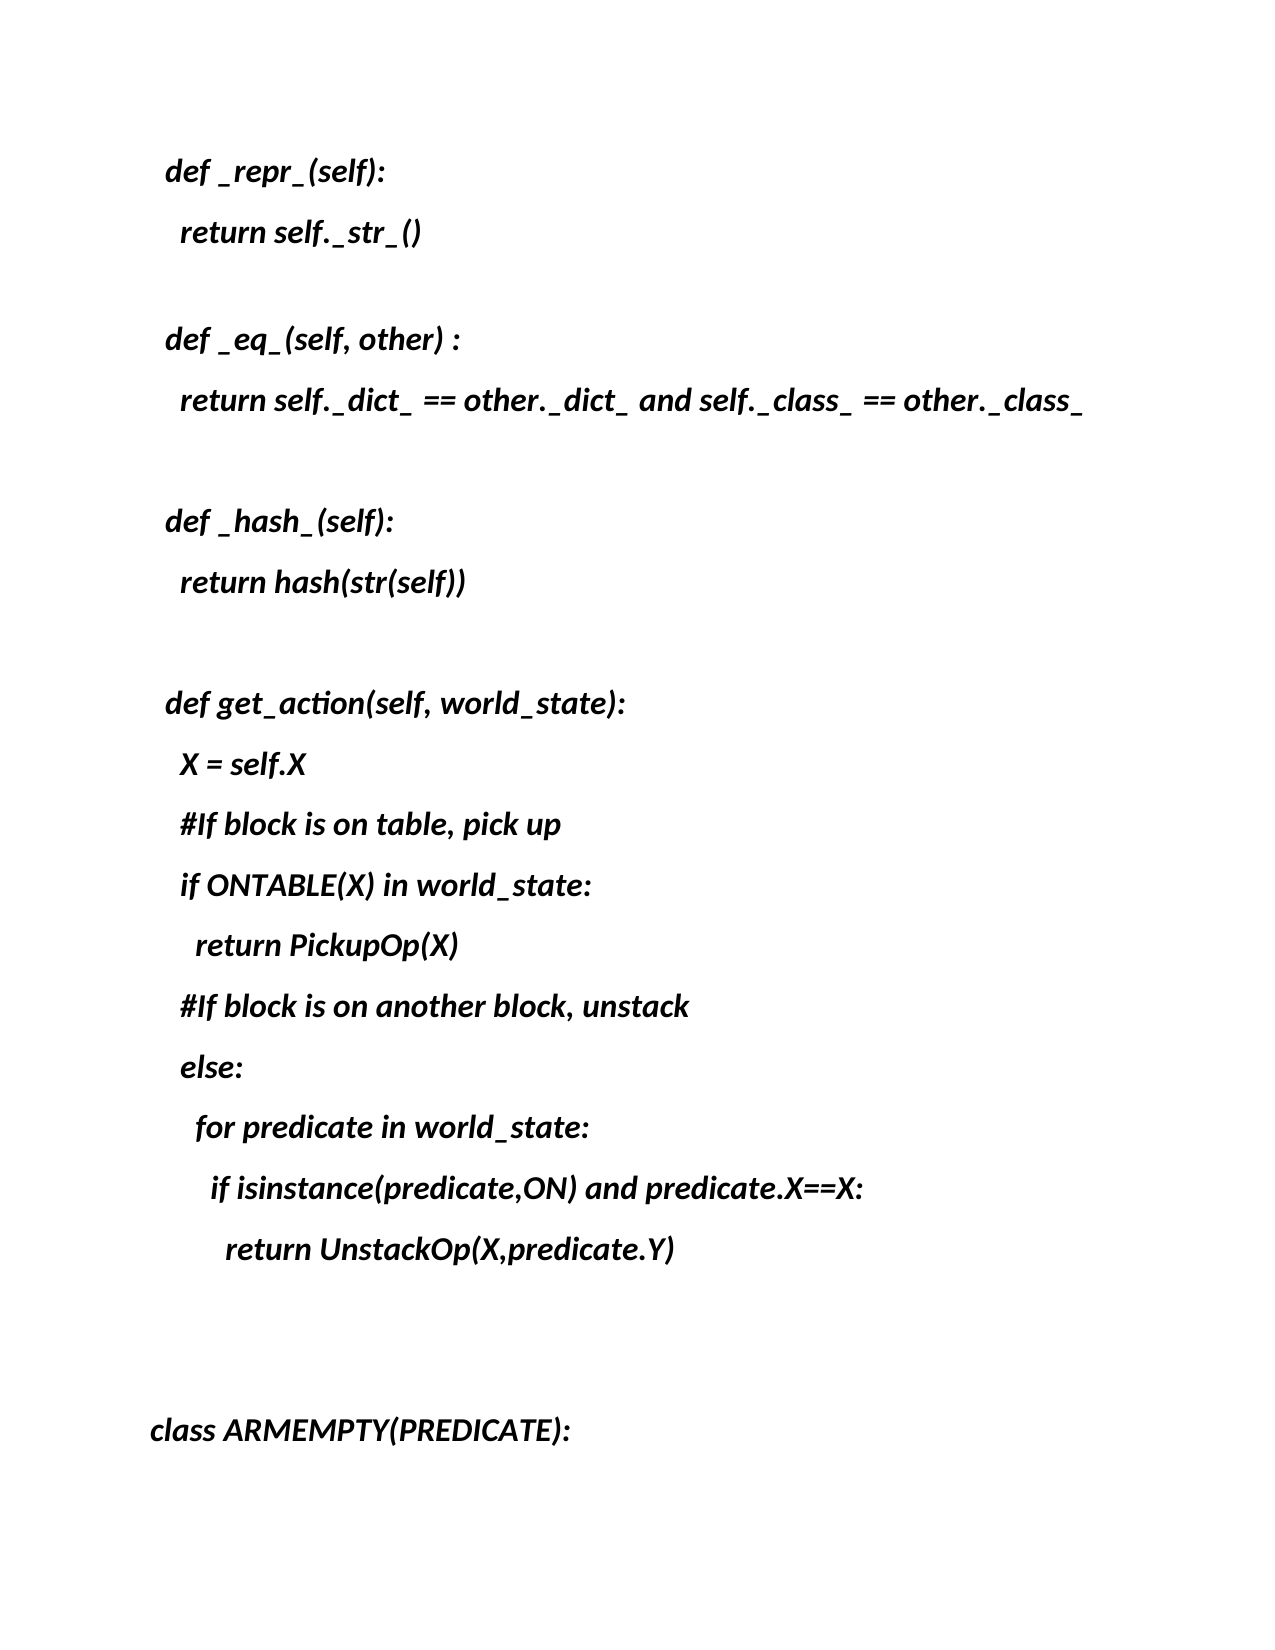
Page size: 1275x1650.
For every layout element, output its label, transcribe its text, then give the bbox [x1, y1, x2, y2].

text return self._str_() [150, 211, 1125, 251]
text class ARMEMPTY(PREDICATE): [150, 1409, 1125, 1450]
text def _hash_(self): [150, 500, 1125, 541]
text for predicate in world_state: [150, 1106, 1125, 1147]
text #If block is on table, pick up [150, 803, 1125, 844]
text if ONTABLE(X) in world_state: [150, 864, 1125, 904]
text def _eq_(self, other) : [150, 318, 1125, 359]
text def get_action(self, world_state): [150, 682, 1125, 723]
text #If block is on another block, unstack [150, 985, 1125, 1026]
text return self._dict_ == other._dict_ and self._class_ == other._class_ [150, 379, 1125, 419]
text X = self.X [150, 742, 1125, 783]
text return hash(str(self)) [150, 561, 1125, 601]
text return PickupOp(X) [150, 924, 1125, 965]
text else: [150, 1046, 1125, 1086]
text return UnstackOp(X,predicate.Y) [150, 1227, 1125, 1268]
text if isinstance(predicate,ON) and predicate.X==X: [150, 1167, 1125, 1208]
text def _repr_(self): [150, 150, 1125, 191]
